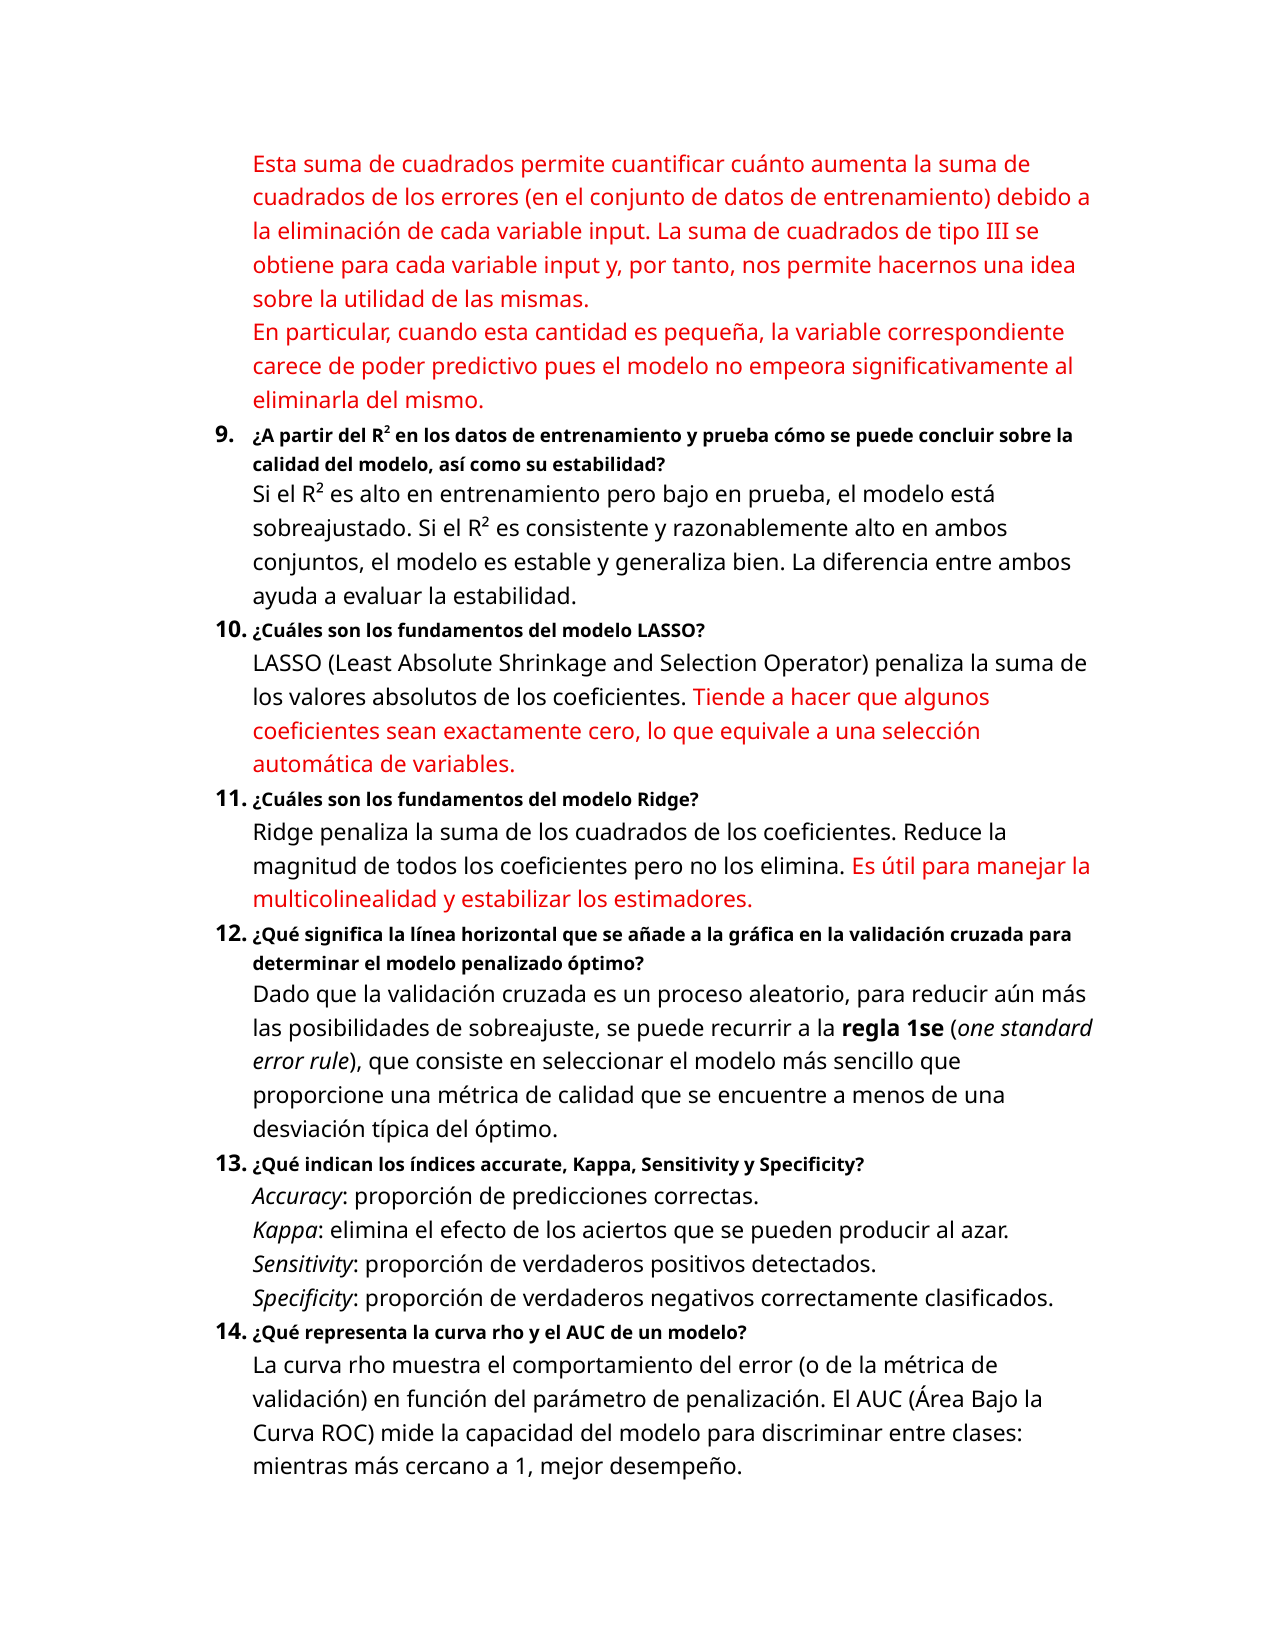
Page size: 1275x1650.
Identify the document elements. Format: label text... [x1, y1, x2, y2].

list Si el R² es alto en entrenamiento pero bajo en prueba, el modelo está sobreajustado. Si el R² es consistente y razonablemente alto en ambos conjuntos, el modelo es estable y generaliza bien. La diferencia entre ambos ayuda a evaluar la estabilidad. [252, 478, 1098, 611]
list Ridge penaliza la suma de los cuadrados de los coeficientes. Reduce la magnitud de todos los coeficientes pero no los elimina. Es útil para manejar la multicolinealidad y estabilizar los estimadores. [252, 816, 1098, 914]
list ¿Qué significa la línea horizontal que se añade a la gráfica en la validación cruzada para determinar el modelo penalizado óptimo? [215, 917, 1098, 976]
list ¿Qué indican los índices accurate, Kappa, Sensitivity y Specificity? [215, 1147, 1098, 1178]
list La curva rho muestra el comportamiento del error (o de la métrica de validación) en función del parámetro de penalización. El AUC (Área Bajo la Curva ROC) mide la capacidad del modelo para discriminar entre clases: mientras más cercano a 1, mejor desempeño. [252, 1349, 1098, 1482]
list Accuracy: proporción de predicciones correctas. [252, 1180, 1098, 1212]
list En particular, cuando esta cantidad es pequeña, la variable correspondiente carece de poder predictivo pues el modelo no empeora significativamente al eliminarla del mismo. [252, 316, 1098, 415]
list ¿Cuáles son los fundamentos del modelo LASSO? [215, 613, 1098, 644]
list ¿Qué representa la curva rho y el AUC de un modelo? [215, 1315, 1098, 1347]
list Kappa: elimina el efecto de los aciertos que se pueden producir al azar. [252, 1214, 1098, 1245]
list LASSO (Least Absolute Shrinkage and Selection Operator) penaliza la suma de los valores absolutos de los coeficientes. Tiende a hacer que algunos coeficientes sean exactamente cero, lo que equivale a una selección automática de variables. [252, 647, 1098, 779]
list Esta suma de cuadrados permite cuantificar cuánto aumenta la suma de cuadrados de los errores (en el conjunto de datos de entrenamiento) debido a la eliminación de cada variable input. La suma de cuadrados de tipo III se obtiene para cada variable input y, por tanto, nos permite hacernos una idea sobre la utilidad de las mismas. [252, 148, 1098, 314]
list Dado que la validación cruzada es un proceso aleatorio, para reducir aún más las posibilidades de sobreajuste, se puede recurrir a la regla 1se (one standard error rule), que consiste en seleccionar el modelo más sencillo que proporcione una métrica de calidad que se encuentre a menos de una desviación típica del óptimo. [252, 978, 1098, 1144]
list ¿Cuáles son los fundamentos del modelo Ridge? [215, 782, 1098, 813]
list ¿A partir del R2 en los datos de entrenamiento y prueba cómo se puede concluir sobre la calidad del modelo, así como su estabilidad? [215, 418, 1098, 476]
list Sensitivity: proporción de verdaderos positivos detectados. [252, 1248, 1098, 1279]
list Specificity: proporción de verdaderos negativos correctamente clasificados. [252, 1282, 1098, 1313]
